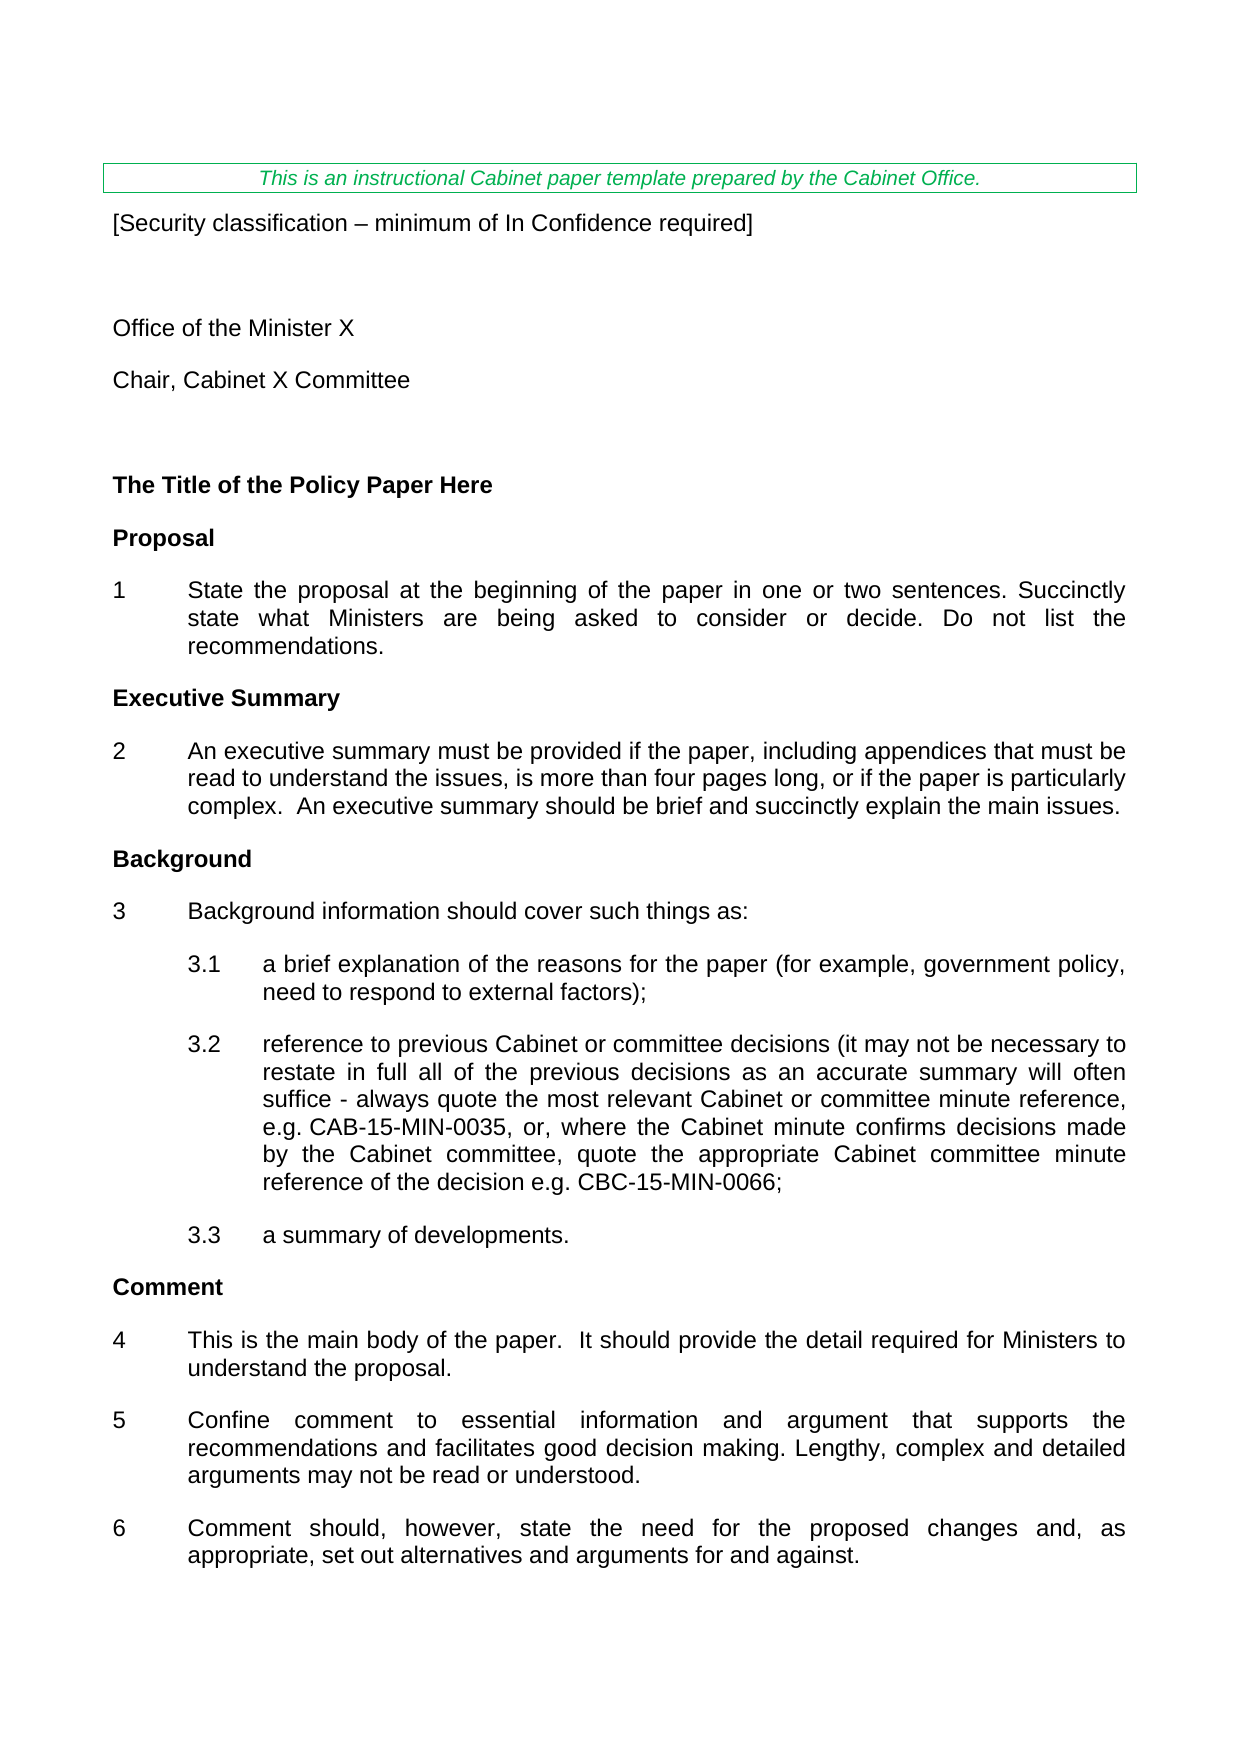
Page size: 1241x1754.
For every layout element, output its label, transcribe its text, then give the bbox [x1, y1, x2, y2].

list a brief explanation of the reasons for the paper (for example, government policy, need to respond to external factors); [187, 950, 1128, 1005]
text Confine comment to essential information and argument that supports the recommendations and facilitates good decision making. Lengthy, complex and detailed arguments may not be read or understood. [112, 1406, 1128, 1489]
text Office of the Minister X [112, 314, 1128, 341]
list reference to previous Cabinet or committee decisions (it may not be necessary to restate in full all of the previous decisions as an accurate summary will often suffice - always quote the most relevant Cabinet or committee minute reference, e.g. CAB-15-MIN-0035, or, where the Cabinet minute confirms decisions made by the Cabinet committee, quote the appropriate Cabinet committee minute reference of the decision e.g. CBC-15-MIN-0066; [187, 1030, 1128, 1196]
list Comment [112, 1273, 1128, 1301]
text State the proposal at the beginning of the paper in one or two sentences. Succinctly state what Ministers are being asked to consider or decide. Do not list the recommendations. [112, 576, 1128, 659]
text The Title of the Policy Paper Here [112, 471, 1128, 499]
text Comment should, however, state the need for the proposed changes and, as appropriate, set out alternatives and arguments for and against. [112, 1514, 1128, 1569]
list Executive Summary [112, 684, 1128, 712]
text Background information should cover such things as: [112, 897, 1128, 925]
text This is an instructional Cabinet paper template prepared by the Cabinet Office. [104, 164, 1136, 192]
text Chair, Cabinet X Committee [112, 366, 1128, 394]
list Proposal [112, 524, 1128, 551]
text This is the main body of the paper. It should provide the detail required for Ministers to understand the proposal. [112, 1326, 1128, 1381]
list Background [112, 844, 1128, 872]
list a summary of developments. [187, 1221, 1128, 1248]
text An executive summary must be provided if the paper, including appendices that must be read to understand the issues, is more than four pages long, or if the paper is particularly complex. An executive summary should be brief and succinctly explain the main issues. [112, 737, 1128, 819]
text [Security classification – minimum of In Confidence required] [112, 209, 1128, 236]
